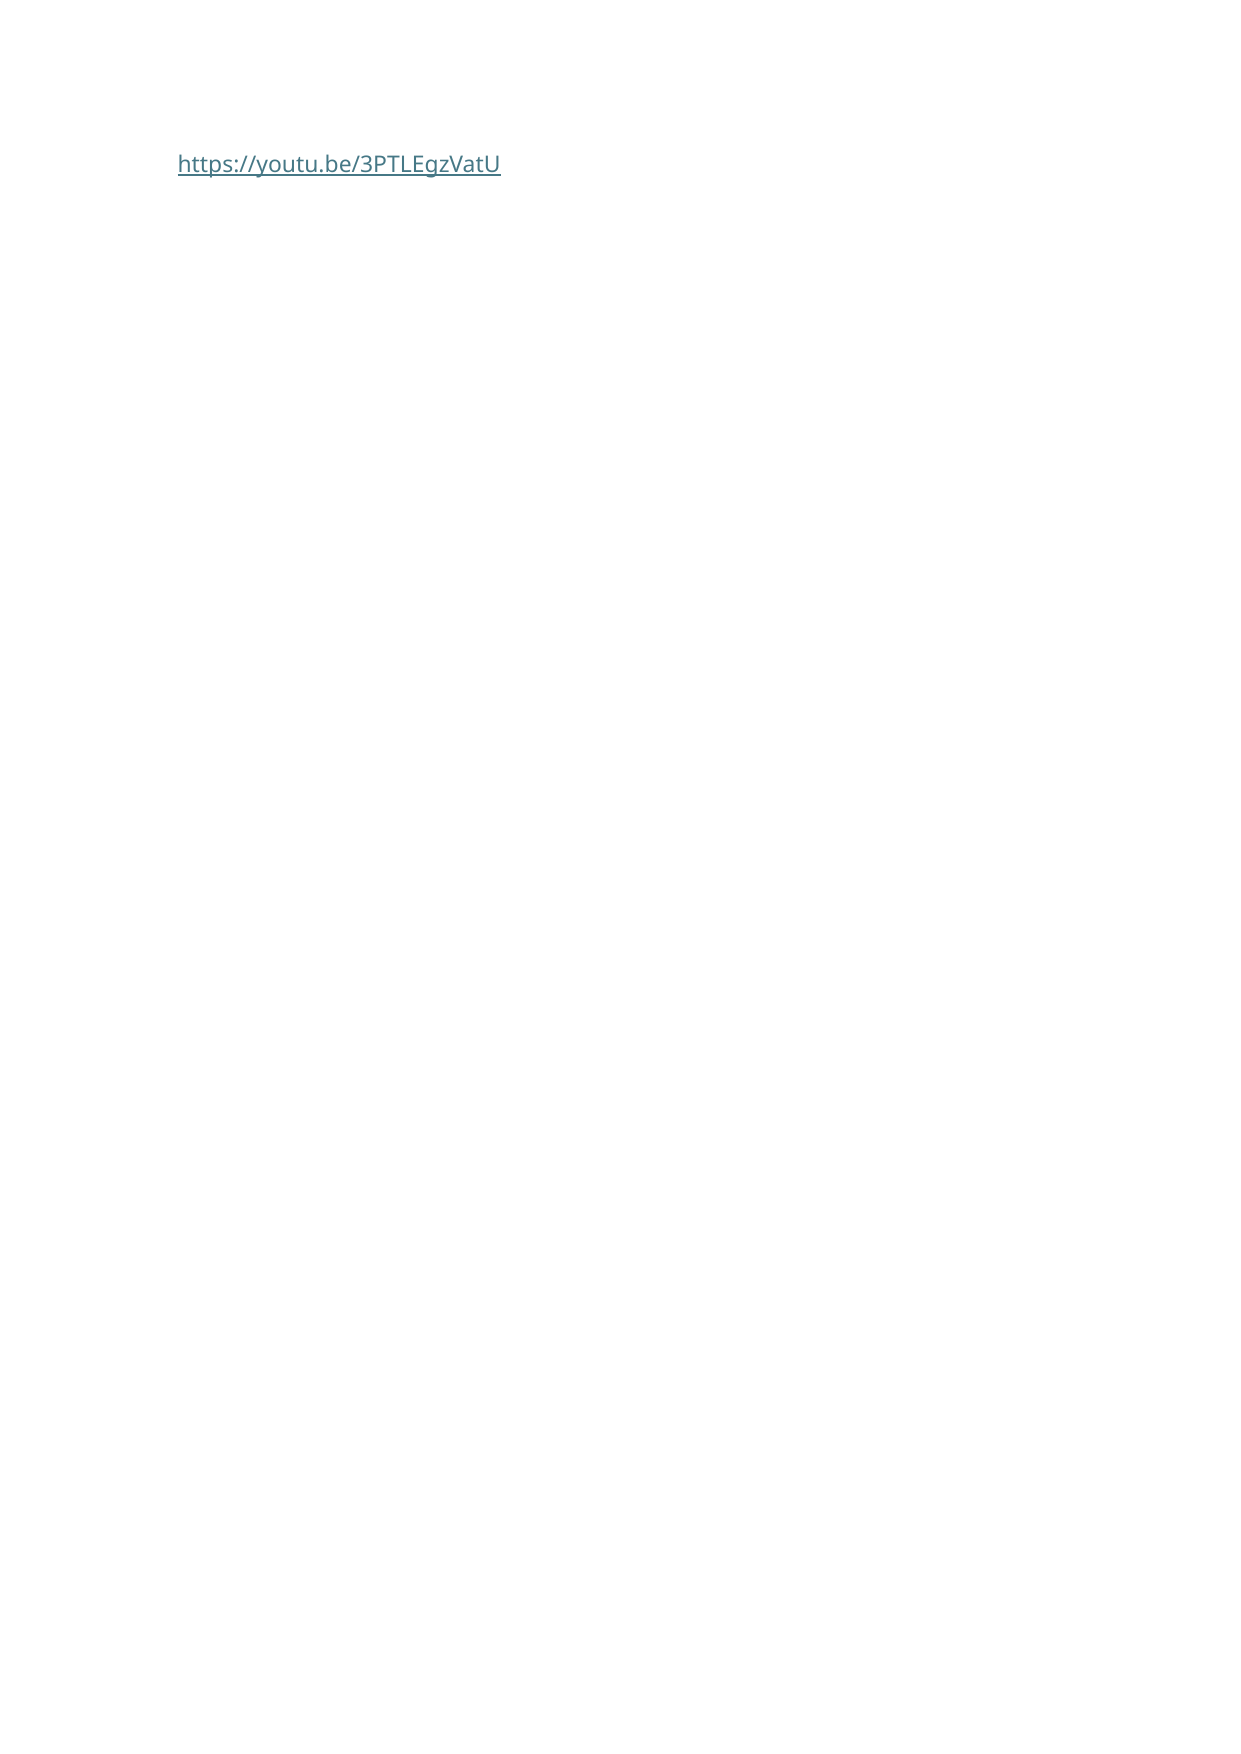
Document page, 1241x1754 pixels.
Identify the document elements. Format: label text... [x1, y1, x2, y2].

text https://youtu.be/3PTLEgzVatU [177, 148, 1063, 179]
